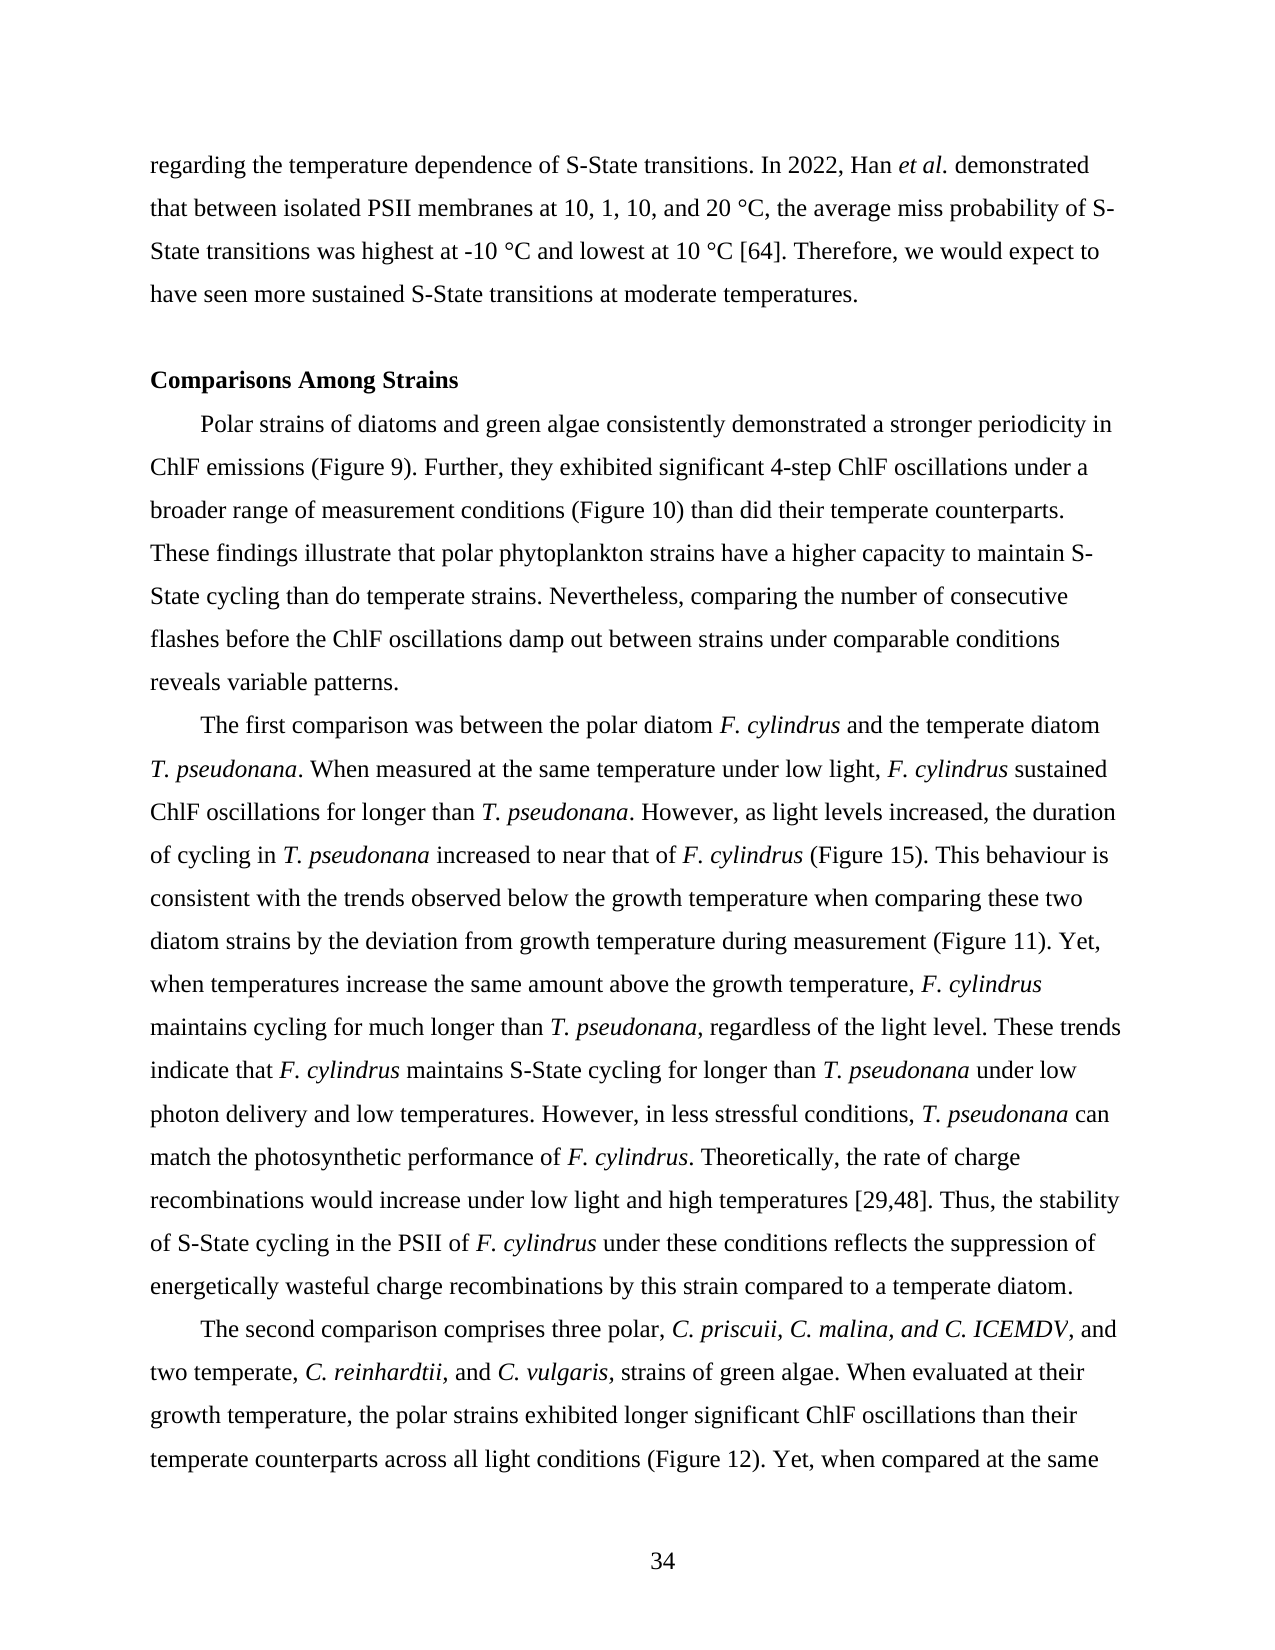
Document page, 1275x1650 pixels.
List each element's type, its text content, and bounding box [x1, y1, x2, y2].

text The first comparison was between the polar diatom F. cylindrus and the temperate diatom T. pseudonana. When measured at the same temperature under low light, F. cylindrus sustained ChlF oscillations for longer than T. pseudonana. However, as light levels increased, the duration of cycling in T. pseudonana increased to near that of F. cylindrus (Figure 15). This behaviour is consistent with the trends observed below the growth temperature when comparing these two diatom strains by the deviation from growth temperature during measurement (Figure 11). Yet, when temperatures increase the same amount above the growth temperature, F. cylindrus maintains cycling for much longer than T. pseudonana, regardless of the light level. These trends indicate that F. cylindrus maintains S-State cycling for longer than T. pseudonana under low photon delivery and low temperatures. However, in less stressful conditions, T. pseudonana can match the photosynthetic performance of F. cylindrus. Theoretically, the rate of charge recombinations would increase under low light and high temperatures [29,48]. Thus, the stability of S-State cycling in the PSII of F. cylindrus under these conditions reflects the suppression of energetically wasteful charge recombinations by this strain compared to a temperate diatom. [150, 711, 1125, 1300]
subtitle Comparisons Among Strains [150, 366, 1125, 394]
text Polar strains of diatoms and green algae consistently demonstrated a stronger periodicity in ChlF emissions (Figure 9). Further, they exhibited significant 4-step ChlF oscillations under a broader range of measurement conditions (Figure 10) than did their temperate counterparts. These findings illustrate that polar phytoplankton strains have a higher capacity to maintain S-State cycling than do temperate strains. Nevertheless, comparing the number of consecutive flashes before the ChlF oscillations damp out between strains under comparable conditions reveals variable patterns. [150, 409, 1125, 696]
